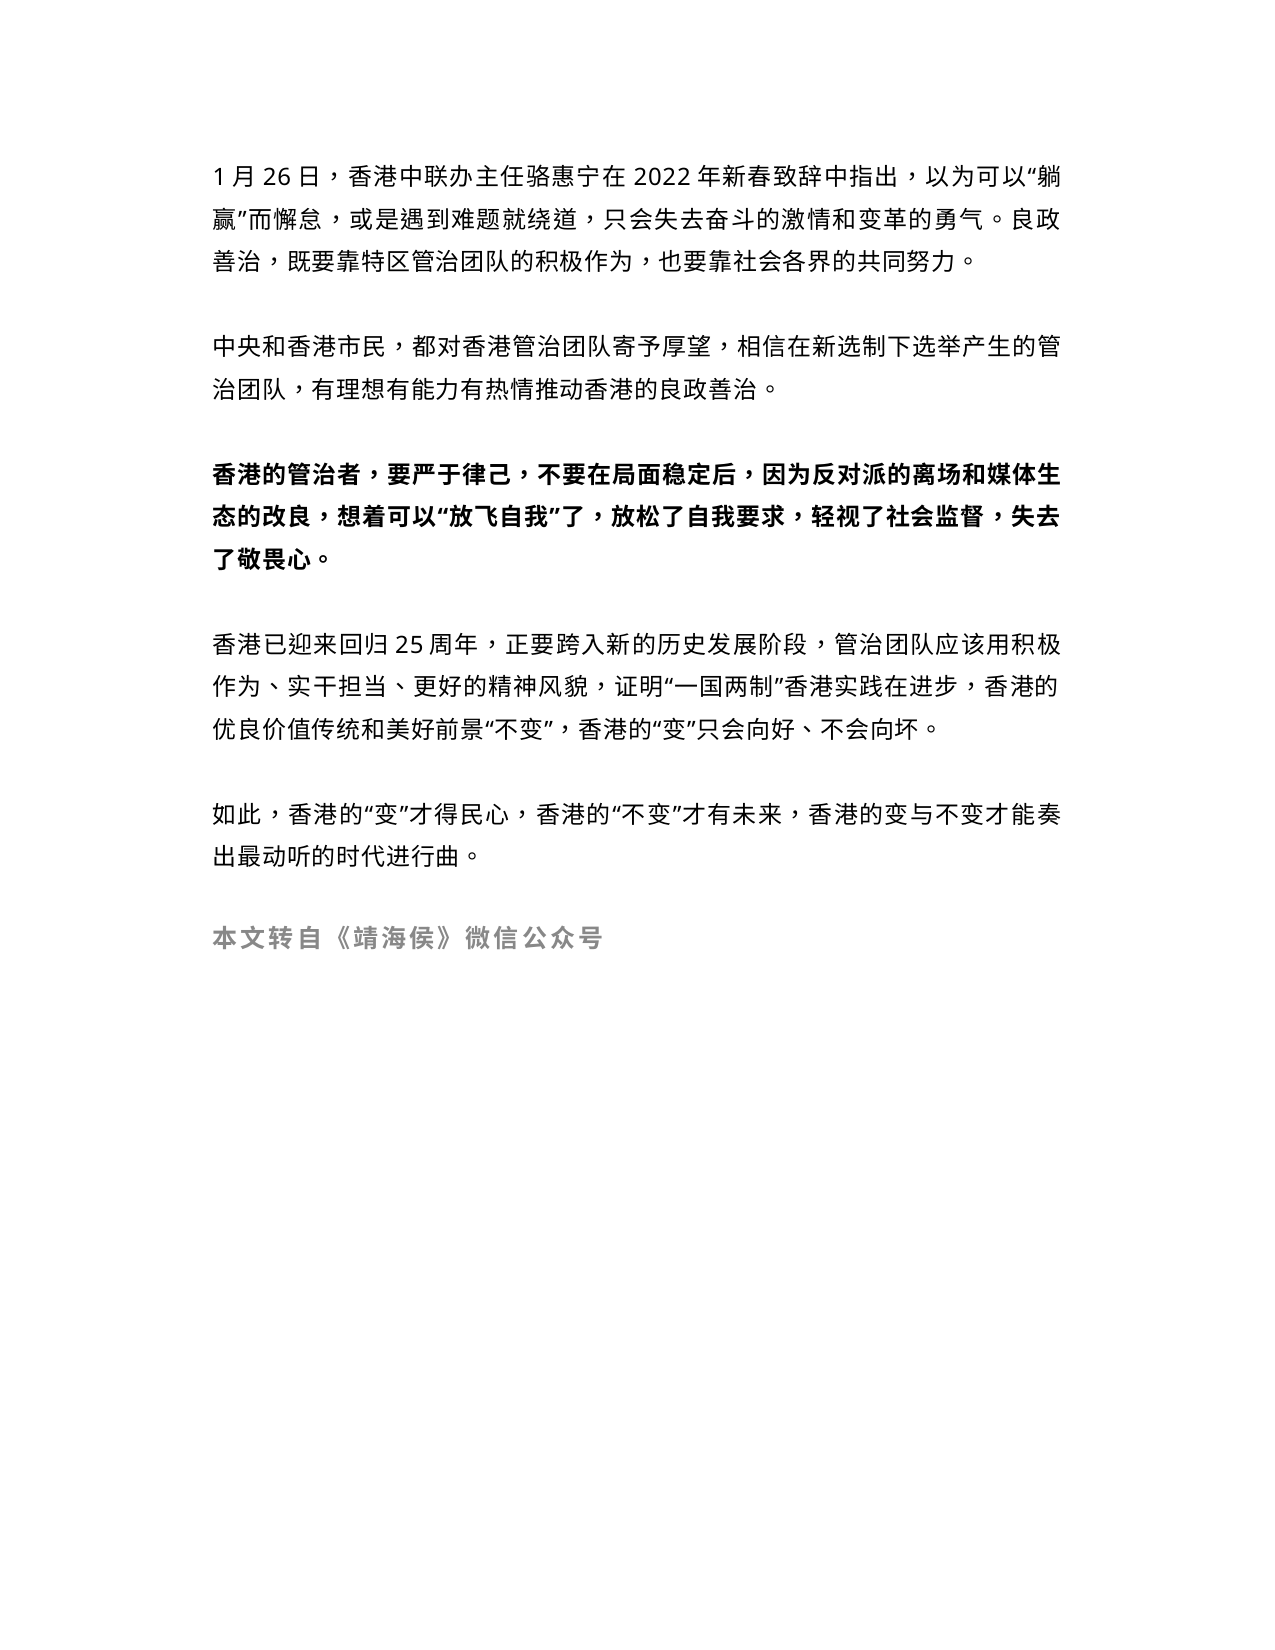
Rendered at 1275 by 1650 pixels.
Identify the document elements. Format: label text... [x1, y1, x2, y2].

text 香港已迎来回归25周年，正要跨入新的历史发展阶段，管治团队应该用积极作为、实干担当、更好的精神风貌，证明“一国两制”香港实践在进步，香港的优良价值传统和美好前景“不变”，香港的“变”只会向好、不会向坏。 [212, 617, 1062, 745]
text 本文转自《靖海侯》微信公众号 [212, 915, 1062, 955]
text 中央和香港市民，都对香港管治团队寄予厚望，相信在新选制下选举产生的管治团队，有理想有能力有热情推动香港的良政善治。 [212, 320, 1062, 405]
text 如此，香港的“变”才得民心，香港的“不变”才有未来，香港的变与不变才能奏出最动听的时代进行曲。 [212, 787, 1062, 872]
text 香港的管治者，要严于律己，不要在局面稳定后，因为反对派的离场和媒体生态的改良，想着可以“放飞自我”了，放松了自我要求，轻视了社会监督，失去了敬畏心。 [212, 447, 1062, 575]
text 1月26日，香港中联办主任骆惠宁在2022年新春致辞中指出，以为可以“躺赢”而懈怠，或是遇到难题就绕道，只会失去奋斗的激情和变革的勇气。良政善治，既要靠特区管治团队的积极作为，也要靠社会各界的共同努力。 [212, 150, 1062, 277]
